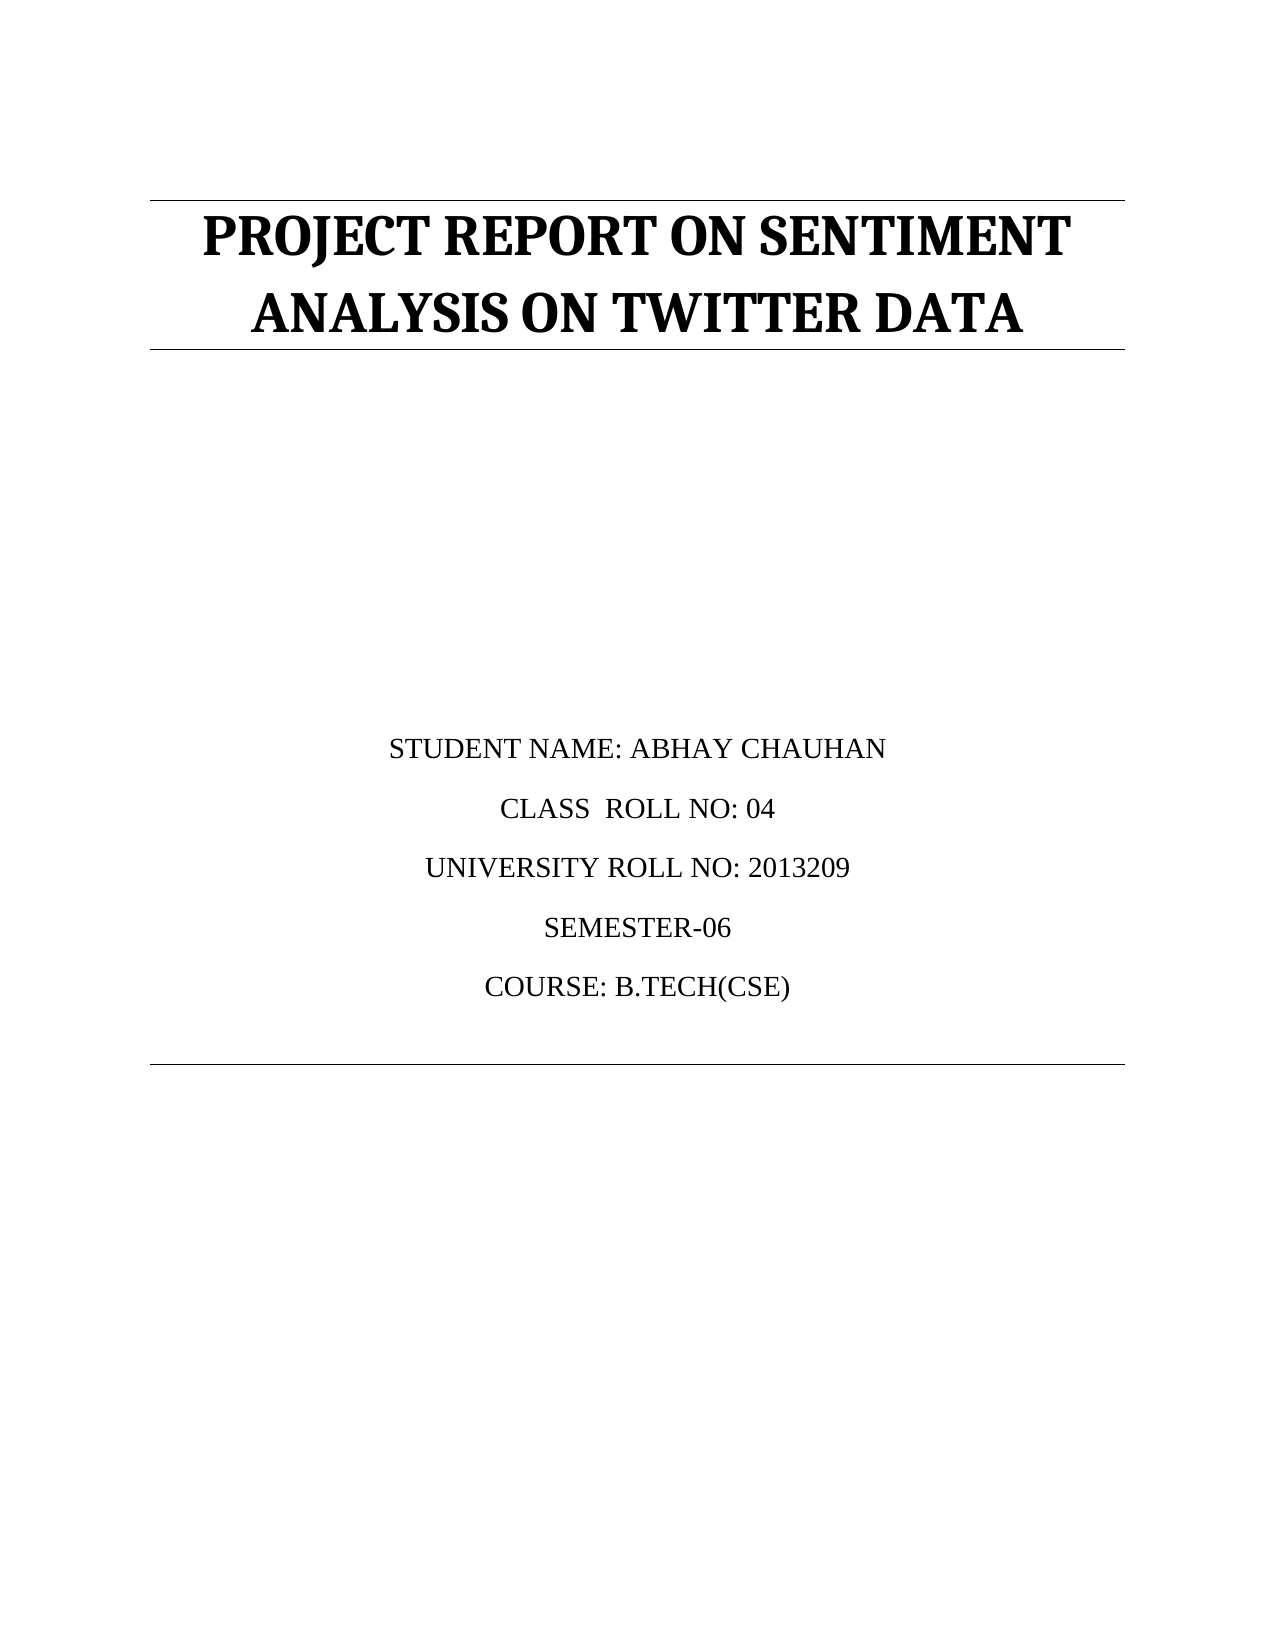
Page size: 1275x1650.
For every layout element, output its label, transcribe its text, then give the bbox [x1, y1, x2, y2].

text UNIVERSITY ROLL NO: 2013209 [150, 850, 1125, 884]
text SEMESTER-06 [150, 910, 1125, 943]
text COURSE: B.TECH(CSE) [150, 969, 1125, 1003]
text CLASS ROLL NO: 04 [150, 791, 1125, 824]
subtitle PROJECT REPORT ON SENTIMENT ANALYSIS ON TWITTER DATA [150, 201, 1125, 349]
text STUDENT NAME: ABHAY CHAUHAN [150, 732, 1125, 765]
